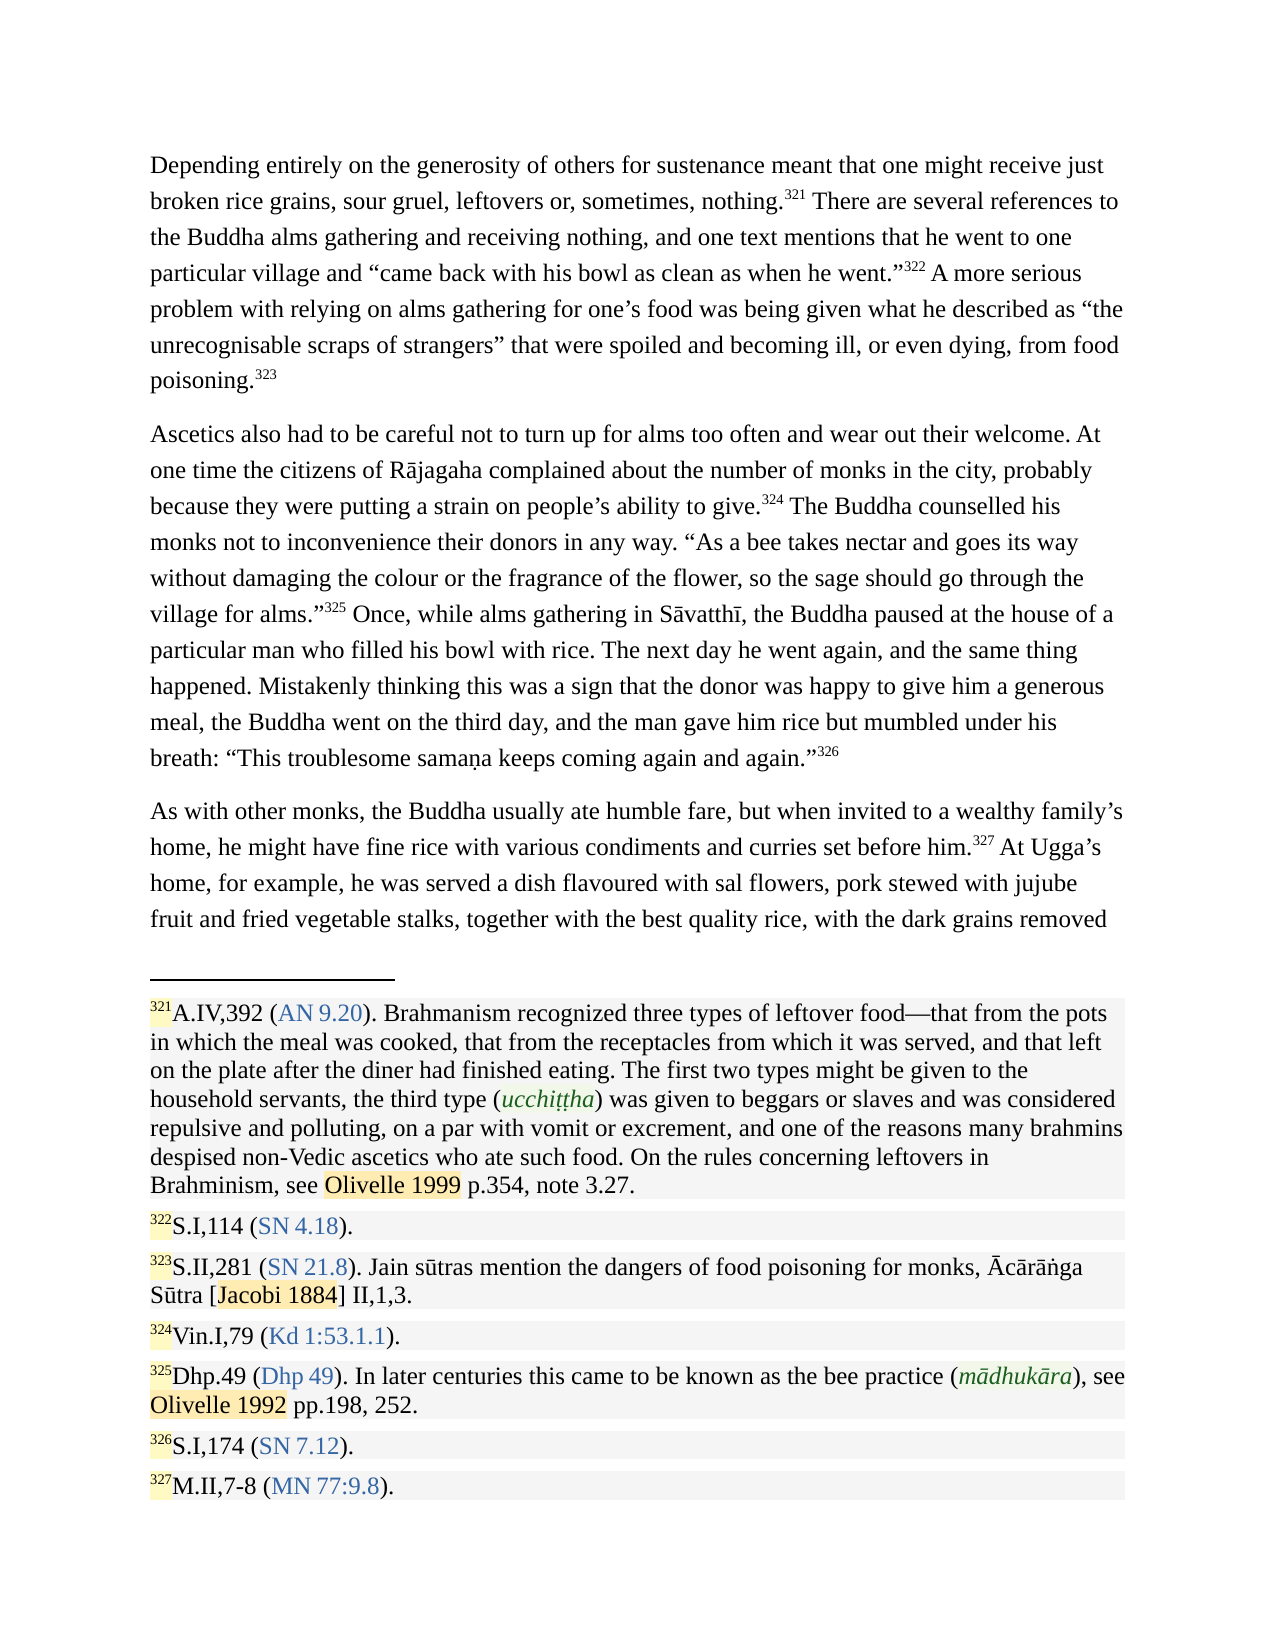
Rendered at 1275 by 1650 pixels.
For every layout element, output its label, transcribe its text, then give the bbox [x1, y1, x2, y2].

text Depending entirely on the generosity of others for sustenance meant that one might receive just broken rice grains, sour gruel, leftovers or, sometimes, nothing. There are several references to the Buddha alms gathering and receiving nothing, and one text mentions that he went to one particular village and “came back with his bowl as clean as when he went.” A more serious problem with relying on alms gathering for one’s food was being given what he described as “the unrecognisable scraps of strangers” that were spoiled and becoming ill, or even dying, from food poisoning. [150, 150, 1125, 394]
text As with other monks, the Buddha usually ate humble fare, but when invited to a wealthy family’s home, he might have fine rice with various condiments and curries set before him. At Ugga’s home, for example, he was served a dish flavoured with sal flowers, pork stewed with jujube fruit and fried vegetable stalks, together with the best quality rice, with the dark grains removed—obviously a sumptuous meal. The more traditional samaṇas criticised the Buddha for eating such rich food, but he defended himself by saying: “If a monk of such virtue, such concentration or such wisdom were to eat the finest rice with various condiments and curries that would be no obstacle for him.” Just as controversial was the Buddha’s acknowledgment that at times he would eat as much as a whole bowlful of food or more, although he wouldn’t have done this out of greed, given his repeated admonishments to his monks and nuns to eat in moderation. Perhaps he only did this when he had received no alms food or only a meagre amount the day before or for a few days in a row. [150, 796, 1125, 933]
text Ascetics also had to be careful not to turn up for alms too often and wear out their welcome. At one time the citizens of Rājagaha complained about the number of monks in the city, probably because they were putting a strain on people’s ability to give. The Buddha counselled his monks not to inconvenience their donors in any way. “As a bee takes nectar and goes its way without damaging the colour or the fragrance of the flower, so the sage should go through the village for alms.” Once, while alms gathering in Sāvatthī, the Buddha paused at the house of a particular man who filled his bowl with rice. The next day he went again, and the same thing happened. Mistakenly thinking this was a sign that the donor was happy to give him a generous meal, the Buddha went on the third day, and the man gave him rice but mumbled under his breath: “This troublesome samaṇa keeps coming again and again.” [150, 419, 1125, 771]
